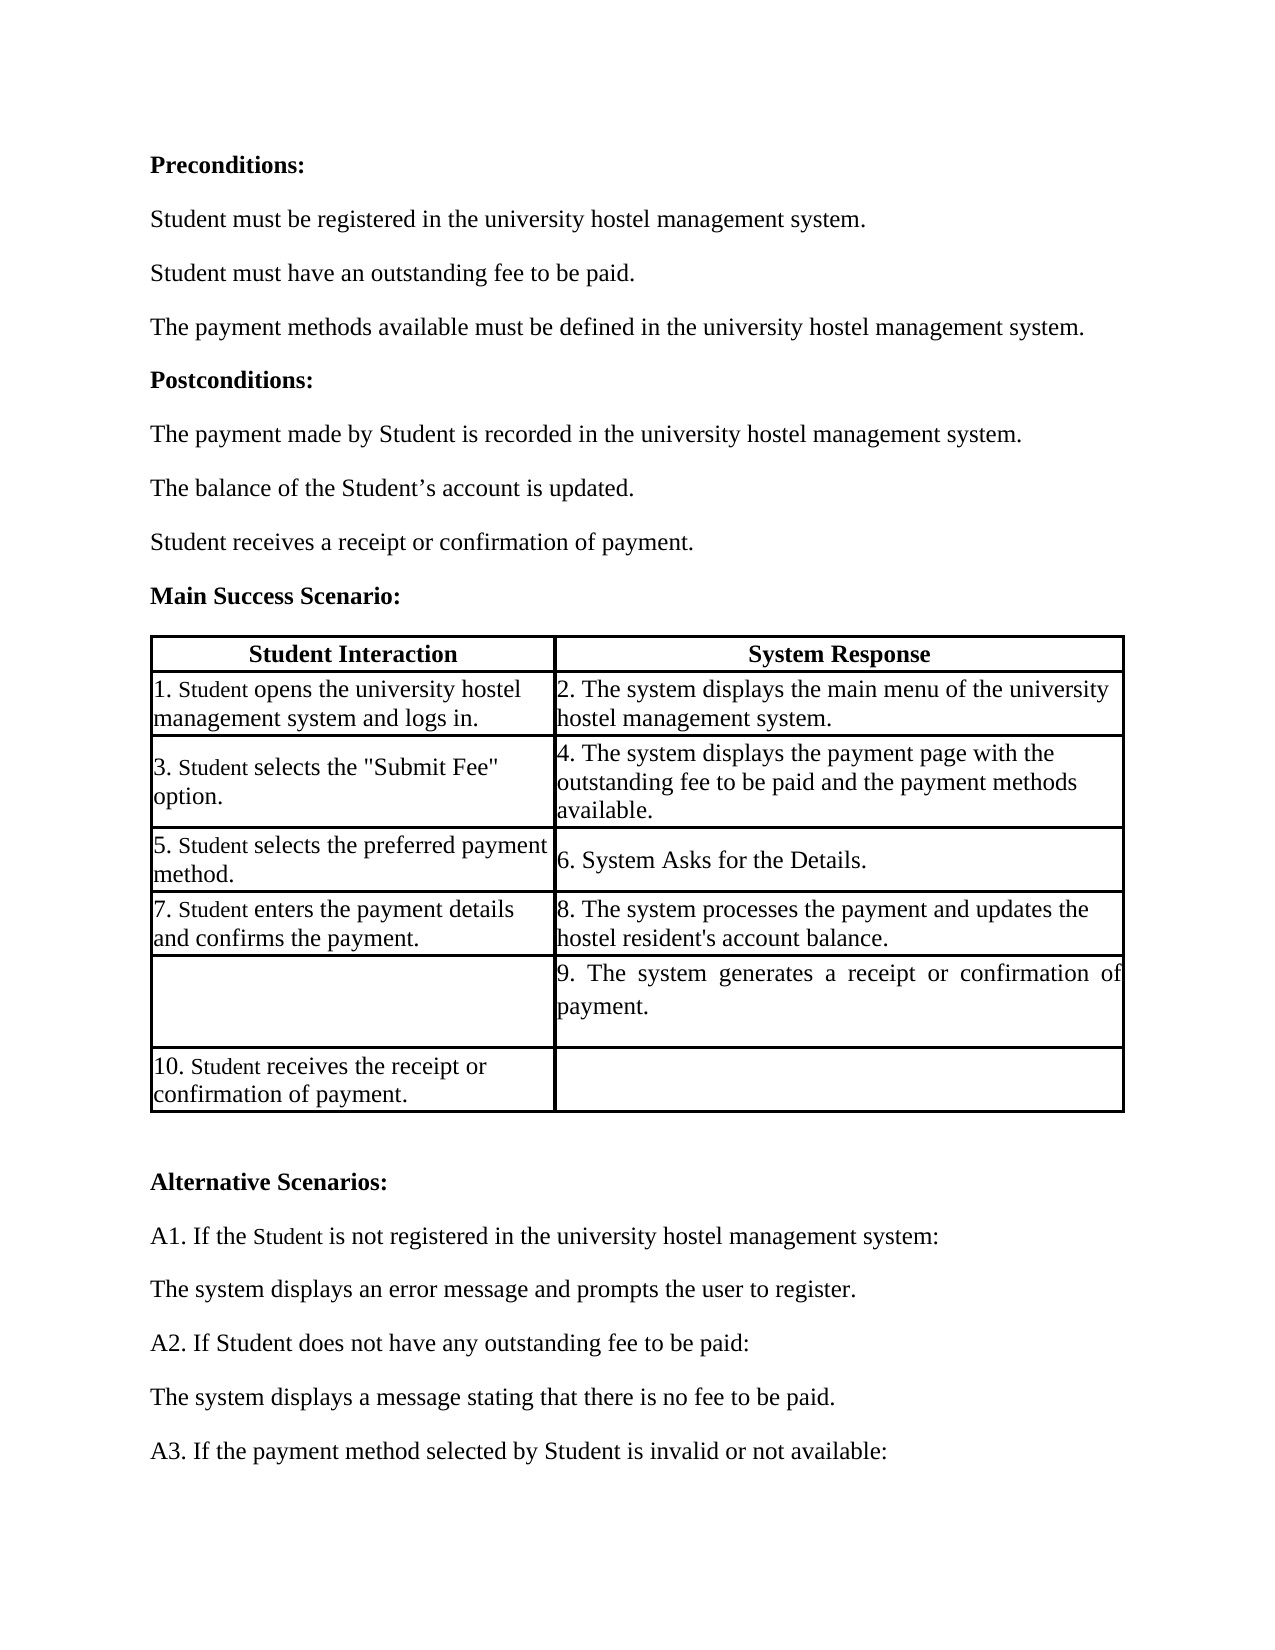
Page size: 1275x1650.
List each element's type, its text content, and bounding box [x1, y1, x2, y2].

table_cell 7. Student enters the payment details and confirms the payment. [153, 893, 553, 953]
text The payment methods available must be defined in the university hostel management system. [150, 312, 1125, 340]
table_cell [557, 1049, 1122, 1110]
table_header System Response [557, 638, 1122, 670]
text Student must be registered in the university hostel management system. [150, 204, 1125, 233]
table_cell 2. The system displays the main menu of the university hostel management system. [557, 673, 1122, 733]
text The system displays an error message and prompts the user to register. [150, 1274, 1125, 1303]
text Student must have an outstanding fee to be paid. [150, 258, 1125, 286]
text The balance of the Student’s account is updated. [150, 473, 1125, 502]
table_cell 5. Student selects the preferred payment method. [153, 829, 553, 890]
text Main Success Scenario: [150, 581, 1125, 609]
text Student receives a receipt or confirmation of payment. [150, 527, 1125, 556]
table_cell 1. Student opens the university hostel management system and logs in. [153, 673, 553, 733]
table_cell [153, 957, 553, 1046]
text The system displays a message stating that there is no fee to be paid. [150, 1382, 1125, 1411]
text A2. If Student does not have any outstanding fee to be paid: [150, 1328, 1125, 1357]
text The payment made by Student is recorded in the university hostel management system. [150, 419, 1125, 448]
table_cell 8. The system processes the payment and updates the hostel resident's account balance. [557, 893, 1122, 953]
text Postconditions: [150, 365, 1125, 394]
table_cell 9. The system generates a receipt or confirmation of payment. [557, 957, 1122, 1046]
table_cell 3. Student selects the "Submit Fee" option. [153, 737, 553, 826]
table_header Student Interaction [153, 638, 553, 670]
table_cell 6. System Asks for the Details. [557, 829, 1122, 890]
text Alternative Scenarios: [150, 1167, 1125, 1196]
table_cell 4. The system displays the payment page with the outstanding fee to be paid and the payment methods available. [557, 737, 1122, 826]
table_cell 10. Student receives the receipt or confirmation of payment. [153, 1049, 553, 1110]
text Preconditions: [150, 150, 1125, 179]
text A3. If the payment method selected by Student is invalid or not available: [150, 1436, 1125, 1465]
text A1. If the Student is not registered in the university hostel management system: [150, 1221, 1125, 1249]
